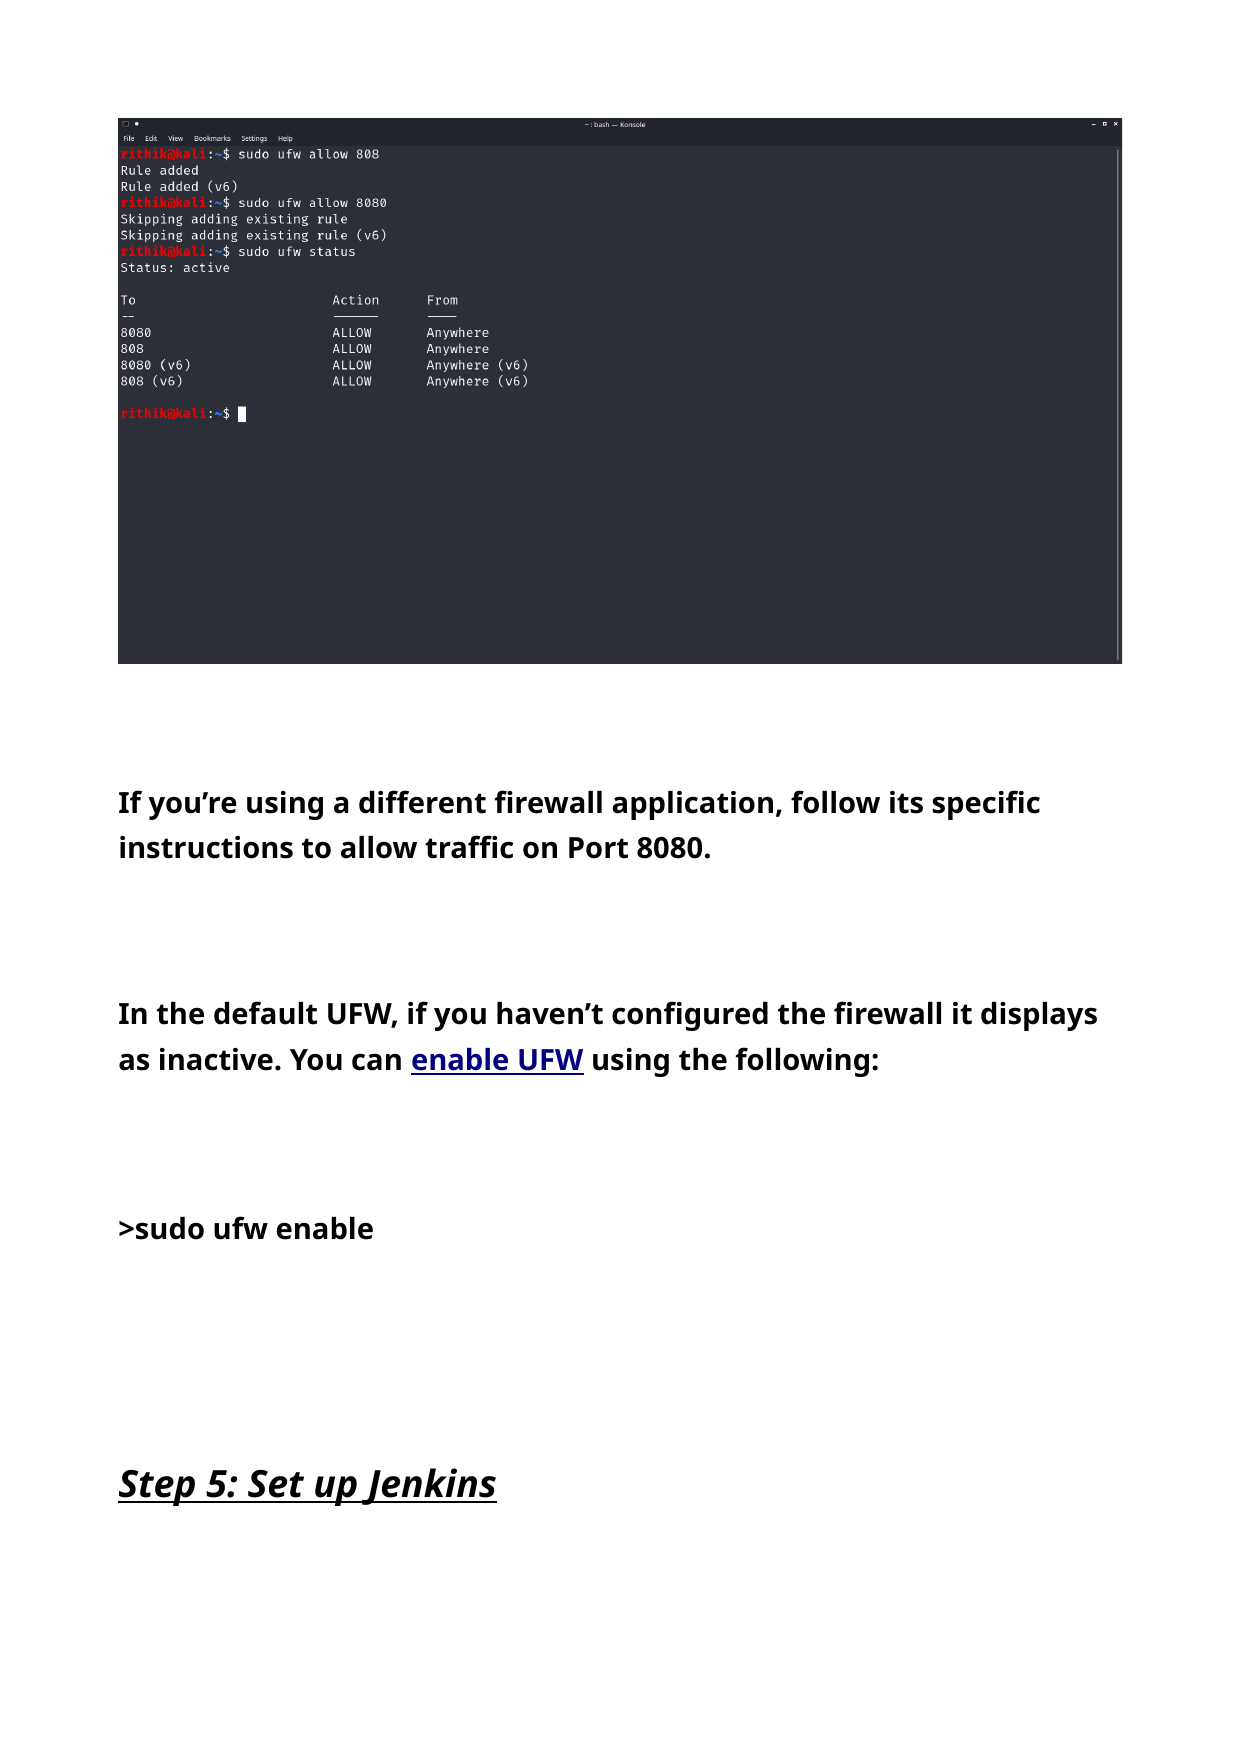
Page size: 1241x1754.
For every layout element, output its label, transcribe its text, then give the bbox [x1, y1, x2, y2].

picture [118, 118, 1123, 664]
text If you’re using a different firewall application, follow its specific instructions to allow traffic on Port 8080. [118, 782, 1122, 867]
text In the default UFW, if you haven’t configured the firewall it displays as inactive. You can enable UFW using the following: [118, 994, 1122, 1079]
text >sudo ufw enable [118, 1208, 1122, 1248]
subtitle Step 5: Set up Jenkins [118, 1457, 1122, 1508]
